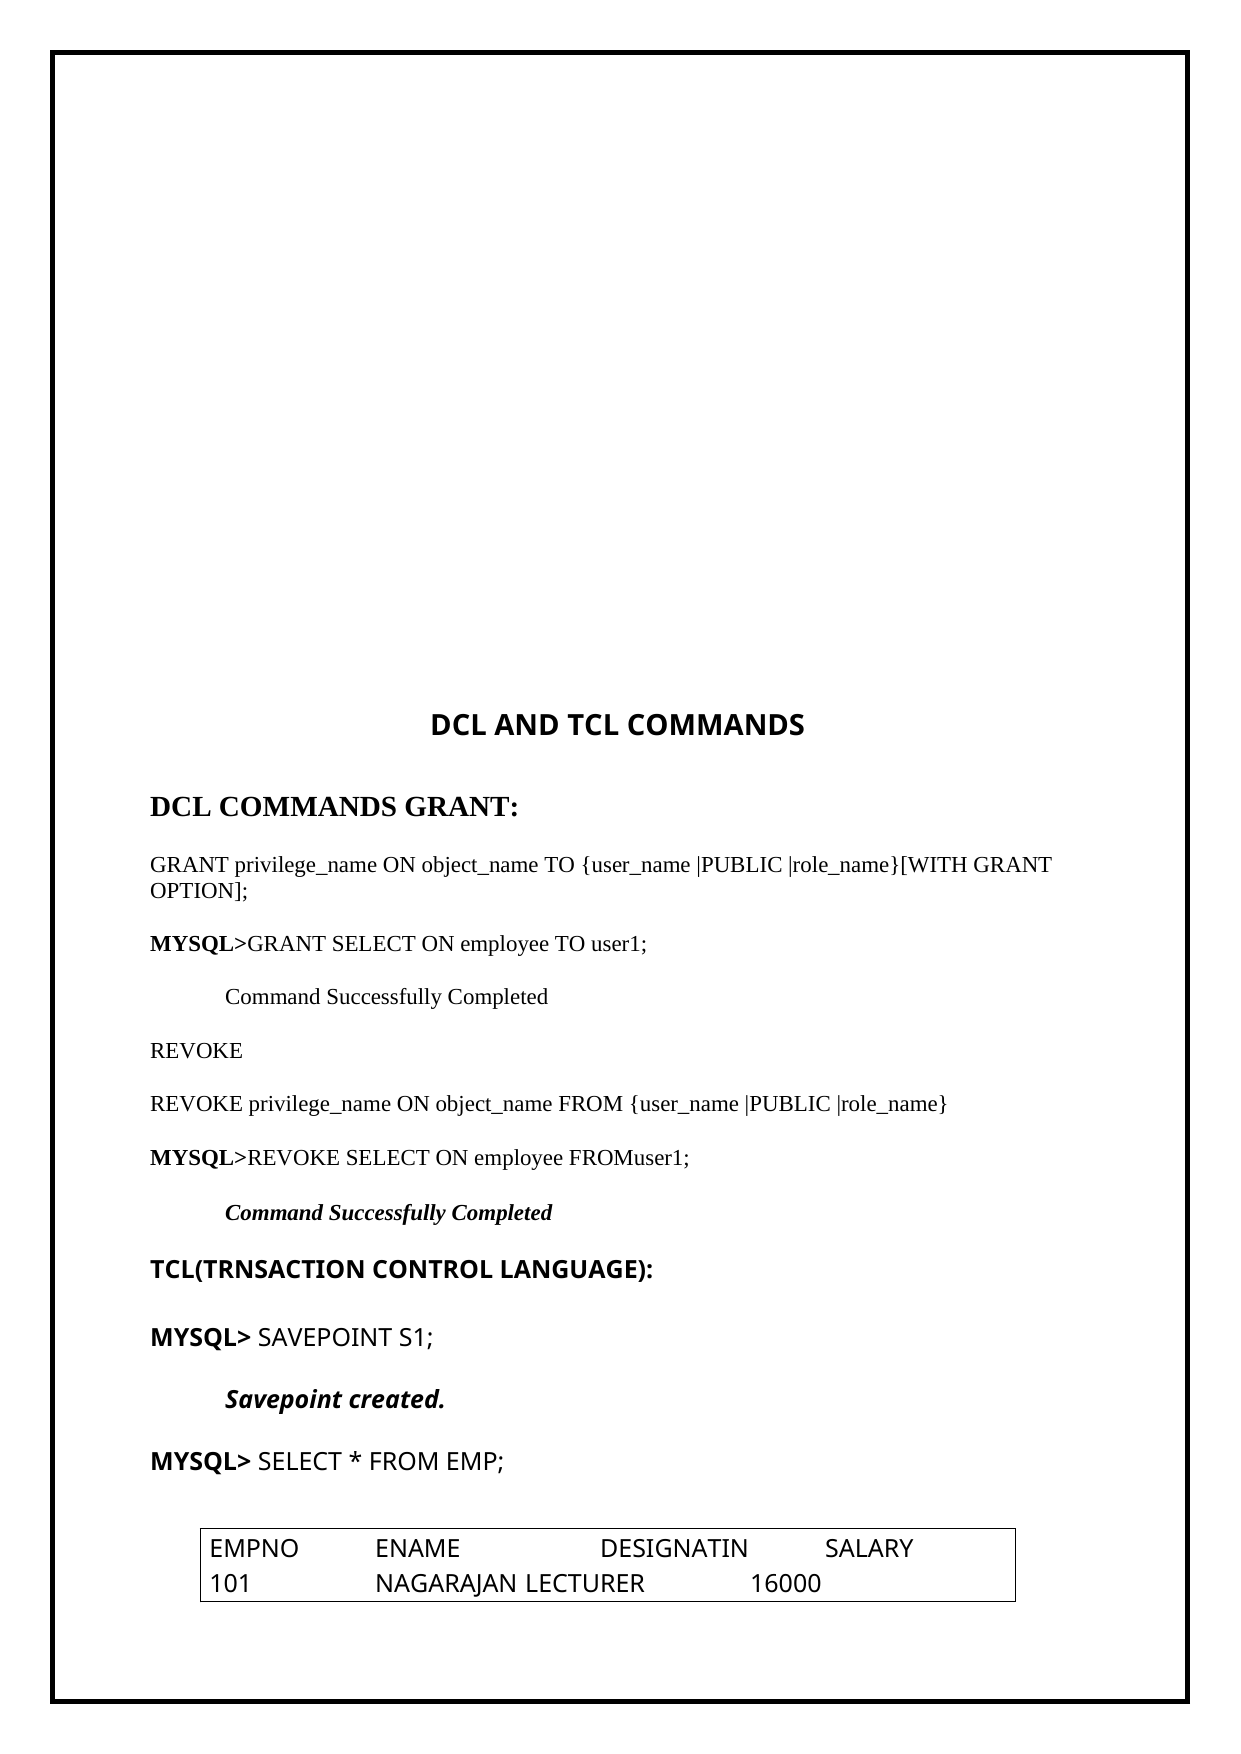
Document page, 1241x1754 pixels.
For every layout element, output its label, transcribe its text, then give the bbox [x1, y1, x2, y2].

text REVOKE [150, 1037, 1107, 1063]
text Savepoint created. [150, 1381, 1107, 1443]
text TCL(TRNSACTION CONTROL LANGUAGE): [150, 1251, 1107, 1285]
text MYSQL> SELECT * FROM EMP; [150, 1443, 1107, 1478]
text DCL AND TCL COMMANDS [150, 704, 1107, 744]
text Command Successfully Completed [150, 983, 1107, 1037]
text MYSQL>GRANT SELECT ON employee TO user1; [150, 904, 1107, 956]
text MYSQL>REVOKE SELECT ON employee FROMuser1; [150, 1144, 1107, 1198]
text Command Successfully Completed [150, 1198, 1107, 1225]
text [201, 1529, 1015, 1601]
text MYSQL> SAVEPOINT S1; [150, 1285, 1107, 1381]
text DCL COMMANDS GRANT: GRANT privilege_name ON object_name TO {user_name |PUBLIC |role_name}[WITH GRANT OPTION]; [150, 789, 1107, 904]
text REVOKE privilege_name ON object_name FROM {user_name |PUBLIC |role_name} [150, 1063, 1107, 1144]
